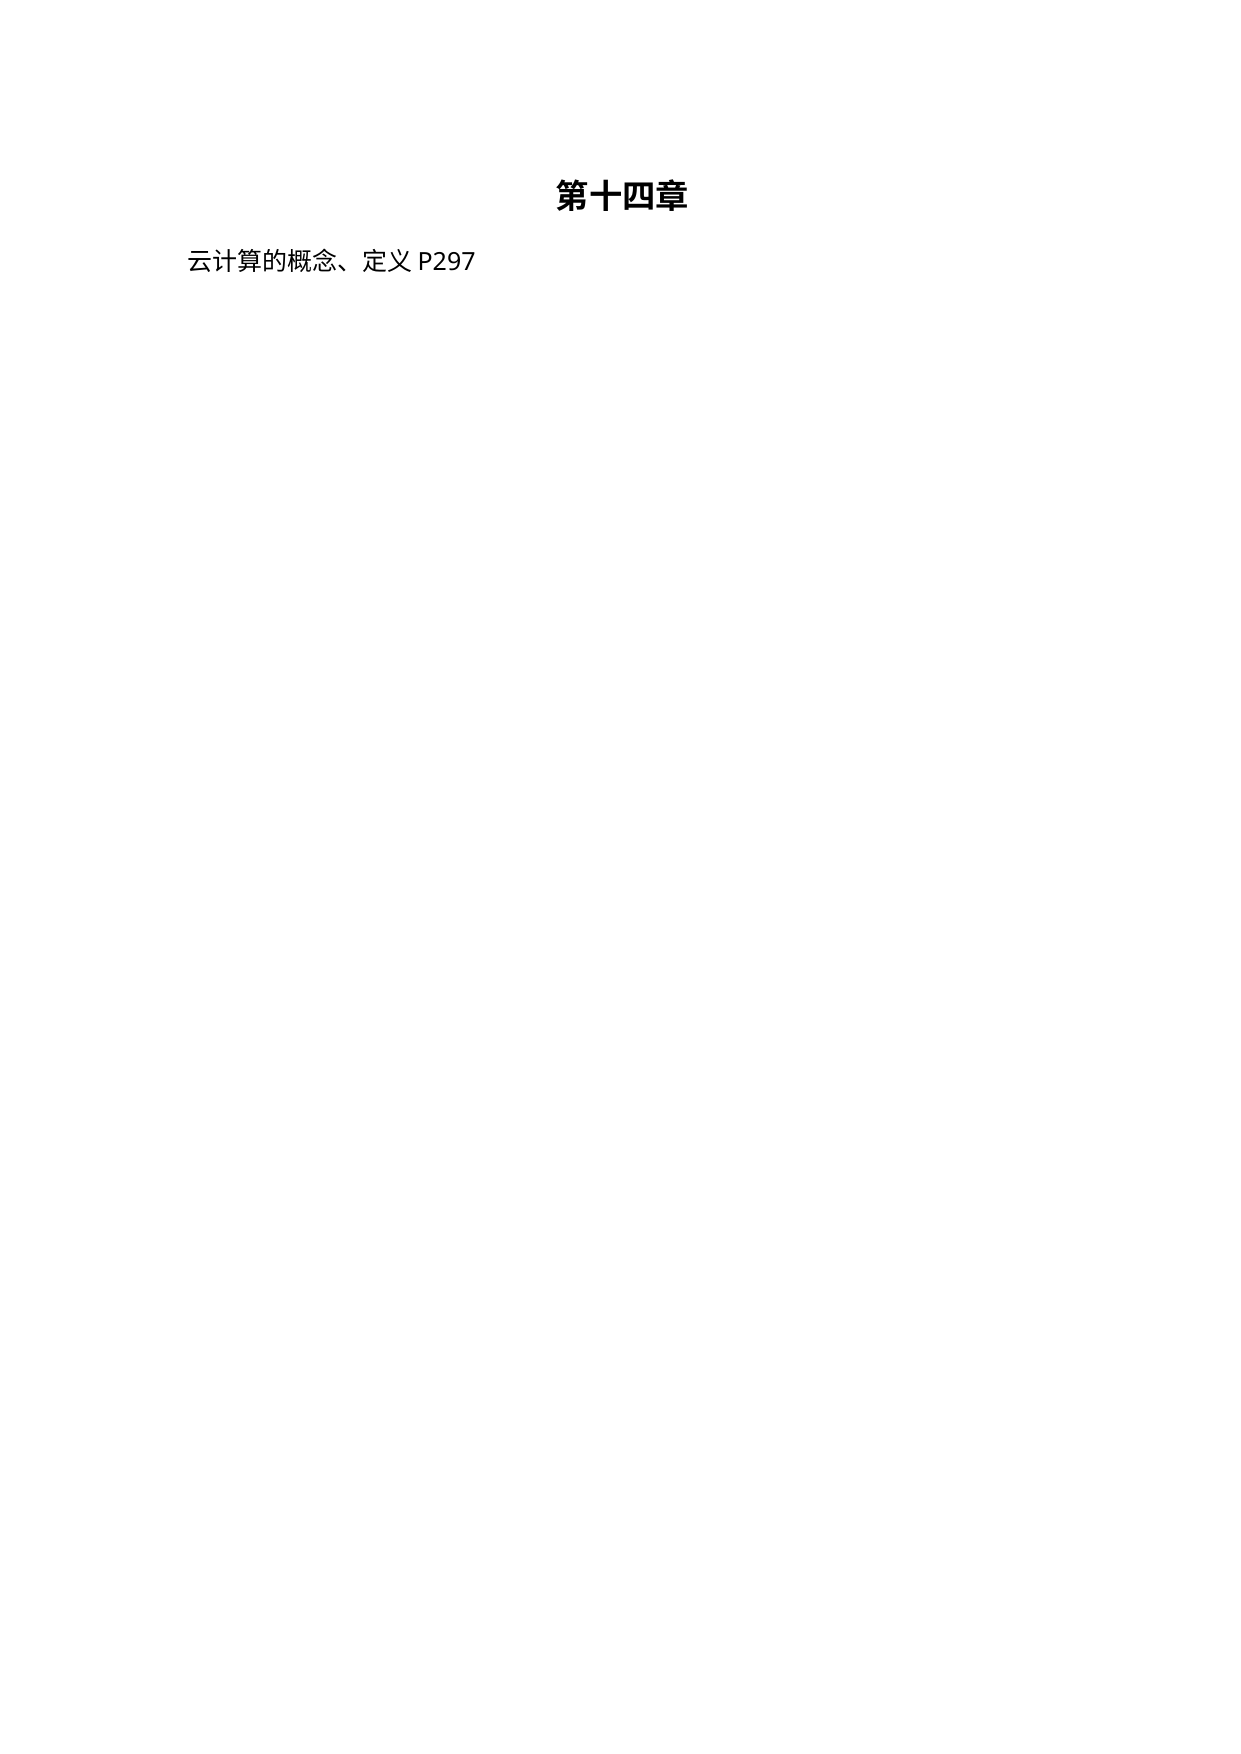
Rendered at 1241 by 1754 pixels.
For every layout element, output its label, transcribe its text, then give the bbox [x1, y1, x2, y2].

text 云计算的概念、定义P297 [187, 227, 1053, 292]
text 第十四章 [187, 162, 1053, 227]
